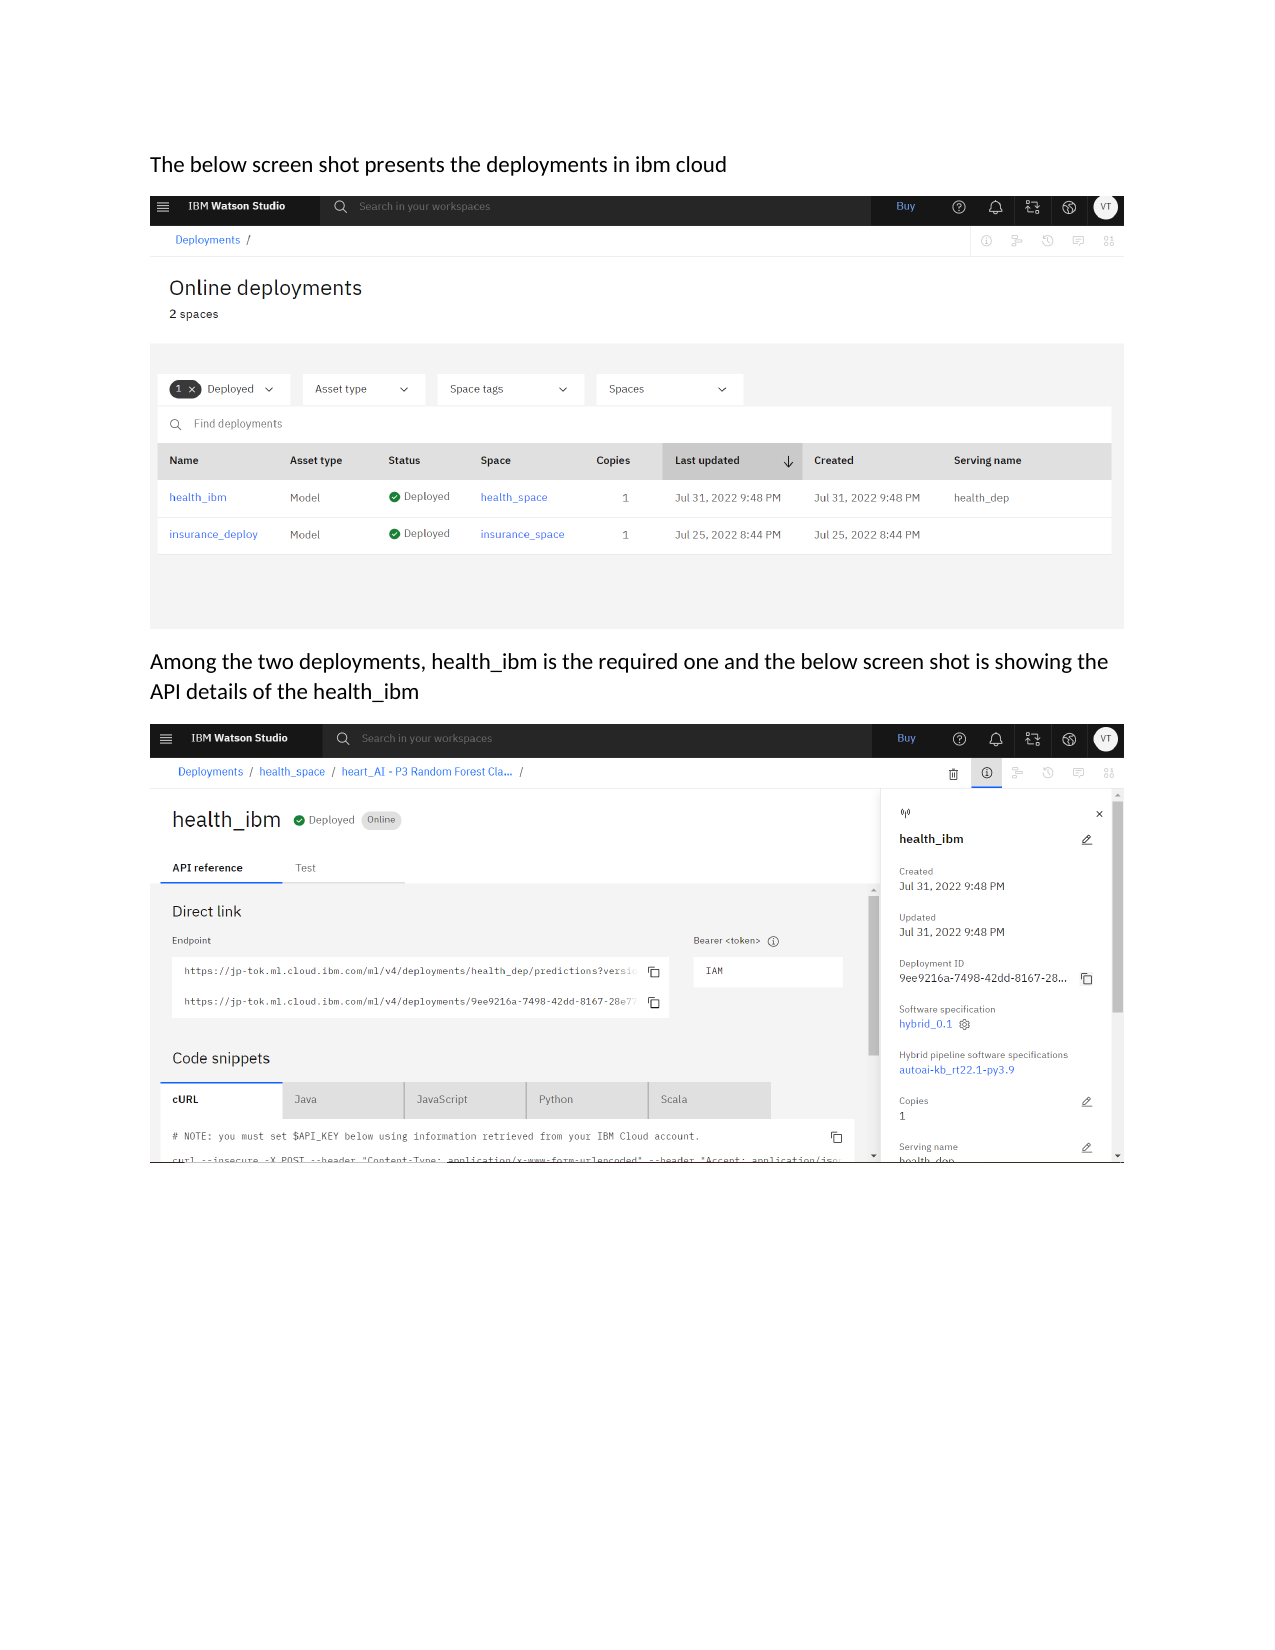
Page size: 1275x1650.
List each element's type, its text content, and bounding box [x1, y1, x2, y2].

picture [150, 196, 1124, 629]
picture [150, 724, 1124, 1163]
text Among the two deployments, health_ibm is the required one and the below screen shot is showing the API details of the health_ibm [150, 647, 1125, 705]
text The below screen shot presents the deployments in ibm cloud [150, 150, 1125, 178]
